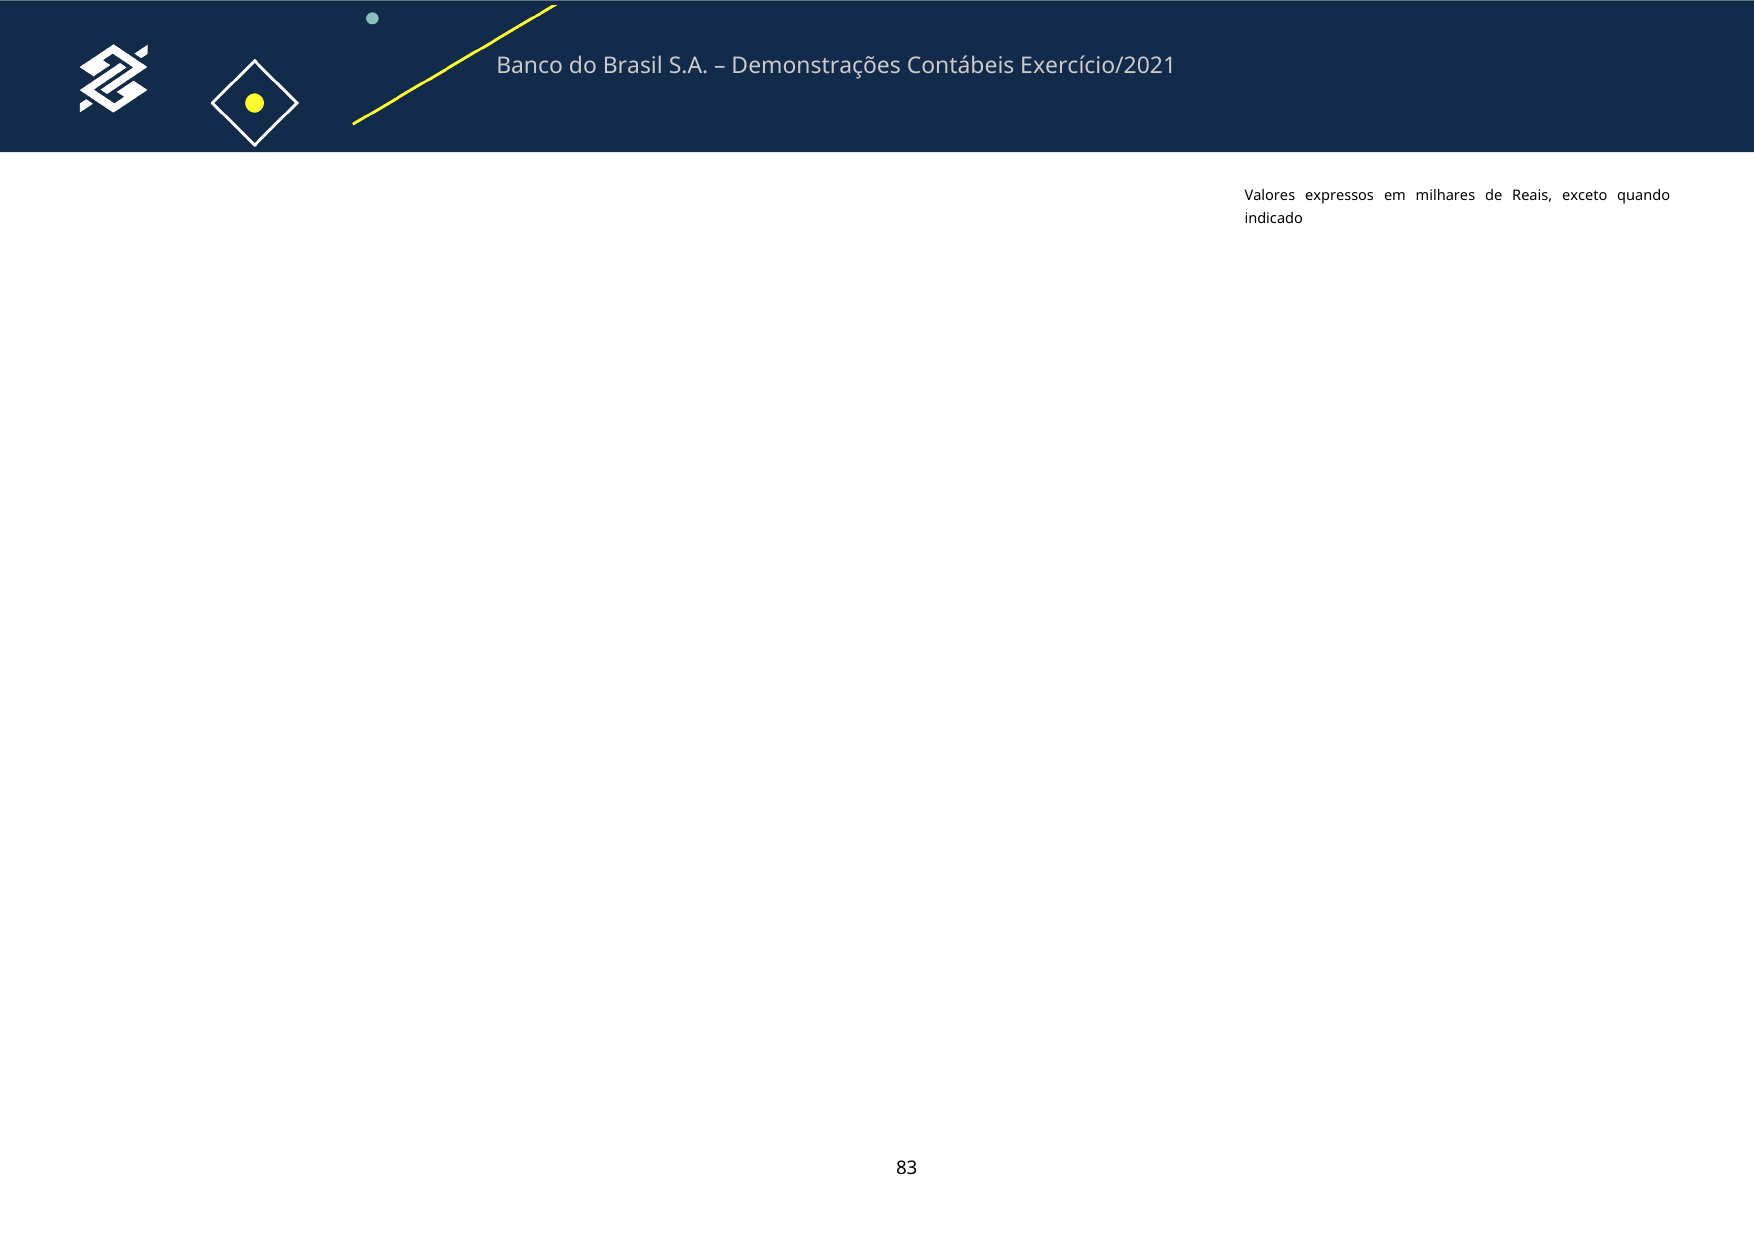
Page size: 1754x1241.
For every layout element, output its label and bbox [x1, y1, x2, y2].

picture [210, 5, 588, 147]
picture [79, 44, 148, 113]
